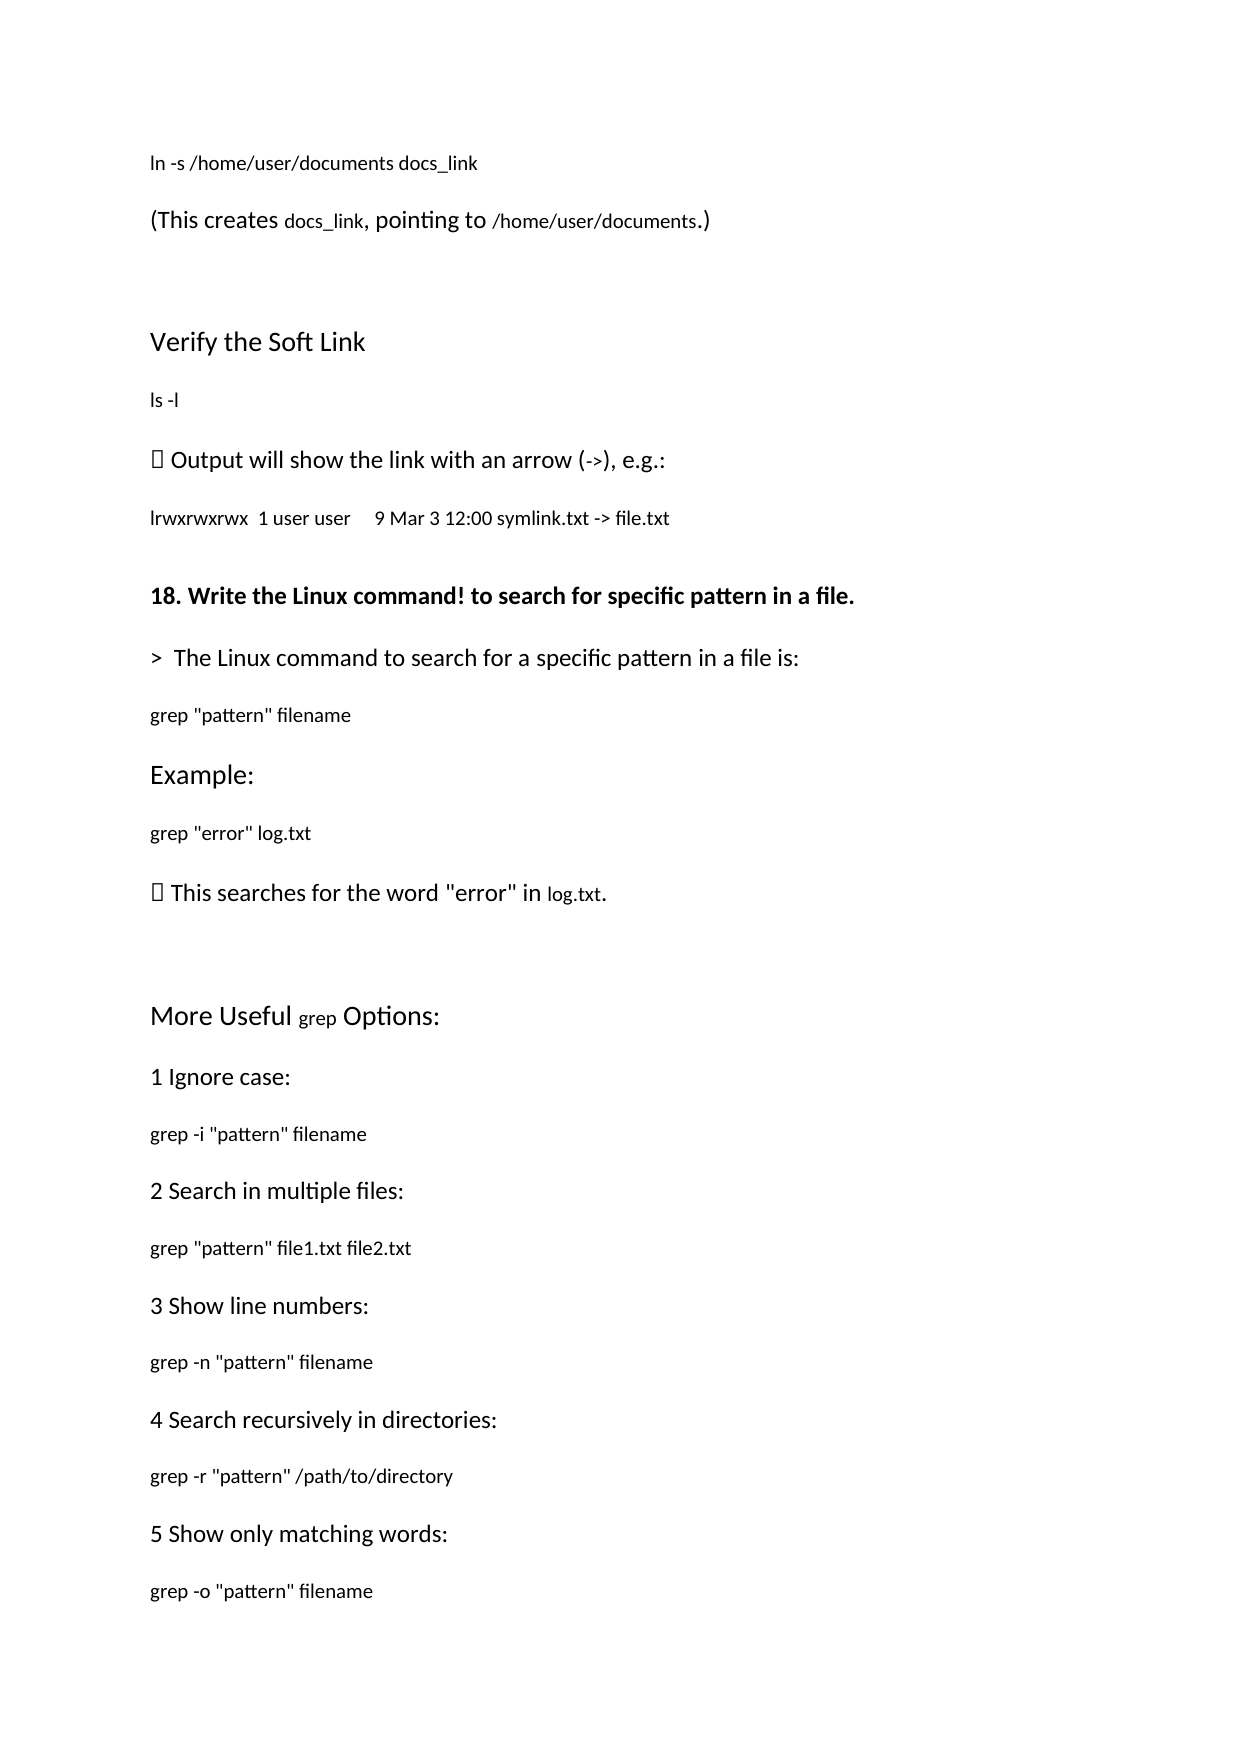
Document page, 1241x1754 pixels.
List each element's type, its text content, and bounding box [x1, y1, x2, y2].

text > The Linux command to search for a specific pattern in a file is: [150, 642, 1090, 673]
text 2️ Search in multiple files: [150, 1176, 1090, 1206]
text 🔹 Output will show the link with an arrow (->), e.g.: [150, 442, 1090, 476]
text grep "pattern" file1.txt file2.txt [150, 1235, 1090, 1261]
text grep -i "pattern" filename [150, 1121, 1090, 1146]
text grep -n "pattern" filename [150, 1349, 1090, 1375]
text grep "pattern" filename [150, 702, 1090, 727]
text 18. Write the Linux command! to search for specific pattern in a file. [150, 580, 1090, 611]
text grep -r "pattern" /path/to/directory [150, 1464, 1090, 1489]
text ls -l [150, 387, 1090, 413]
text 3️ Show line numbers: [150, 1290, 1090, 1320]
text (This creates docs_link, pointing to /home/user/documents.) [150, 204, 1090, 235]
text Verify the Soft Link [150, 324, 1090, 358]
text grep "error" log.txt [150, 820, 1090, 846]
text ln -s /home/user/documents docs_link [150, 150, 1090, 175]
text lrwxrwxrwx 1 user user 9 Mar 3 12:00 symlink.txt -> file.txt [150, 505, 1090, 531]
text 5️ Show only matching words: [150, 1518, 1090, 1549]
text grep -o "pattern" filename [150, 1578, 1090, 1603]
text 🔹 This searches for the word "error" in log.txt. [150, 875, 1090, 909]
text Example: [150, 757, 1090, 791]
text More Useful grep Options: [150, 998, 1090, 1032]
text 1️ Ignore case: [150, 1061, 1090, 1092]
text 4️ Search recursively in directories: [150, 1404, 1090, 1434]
